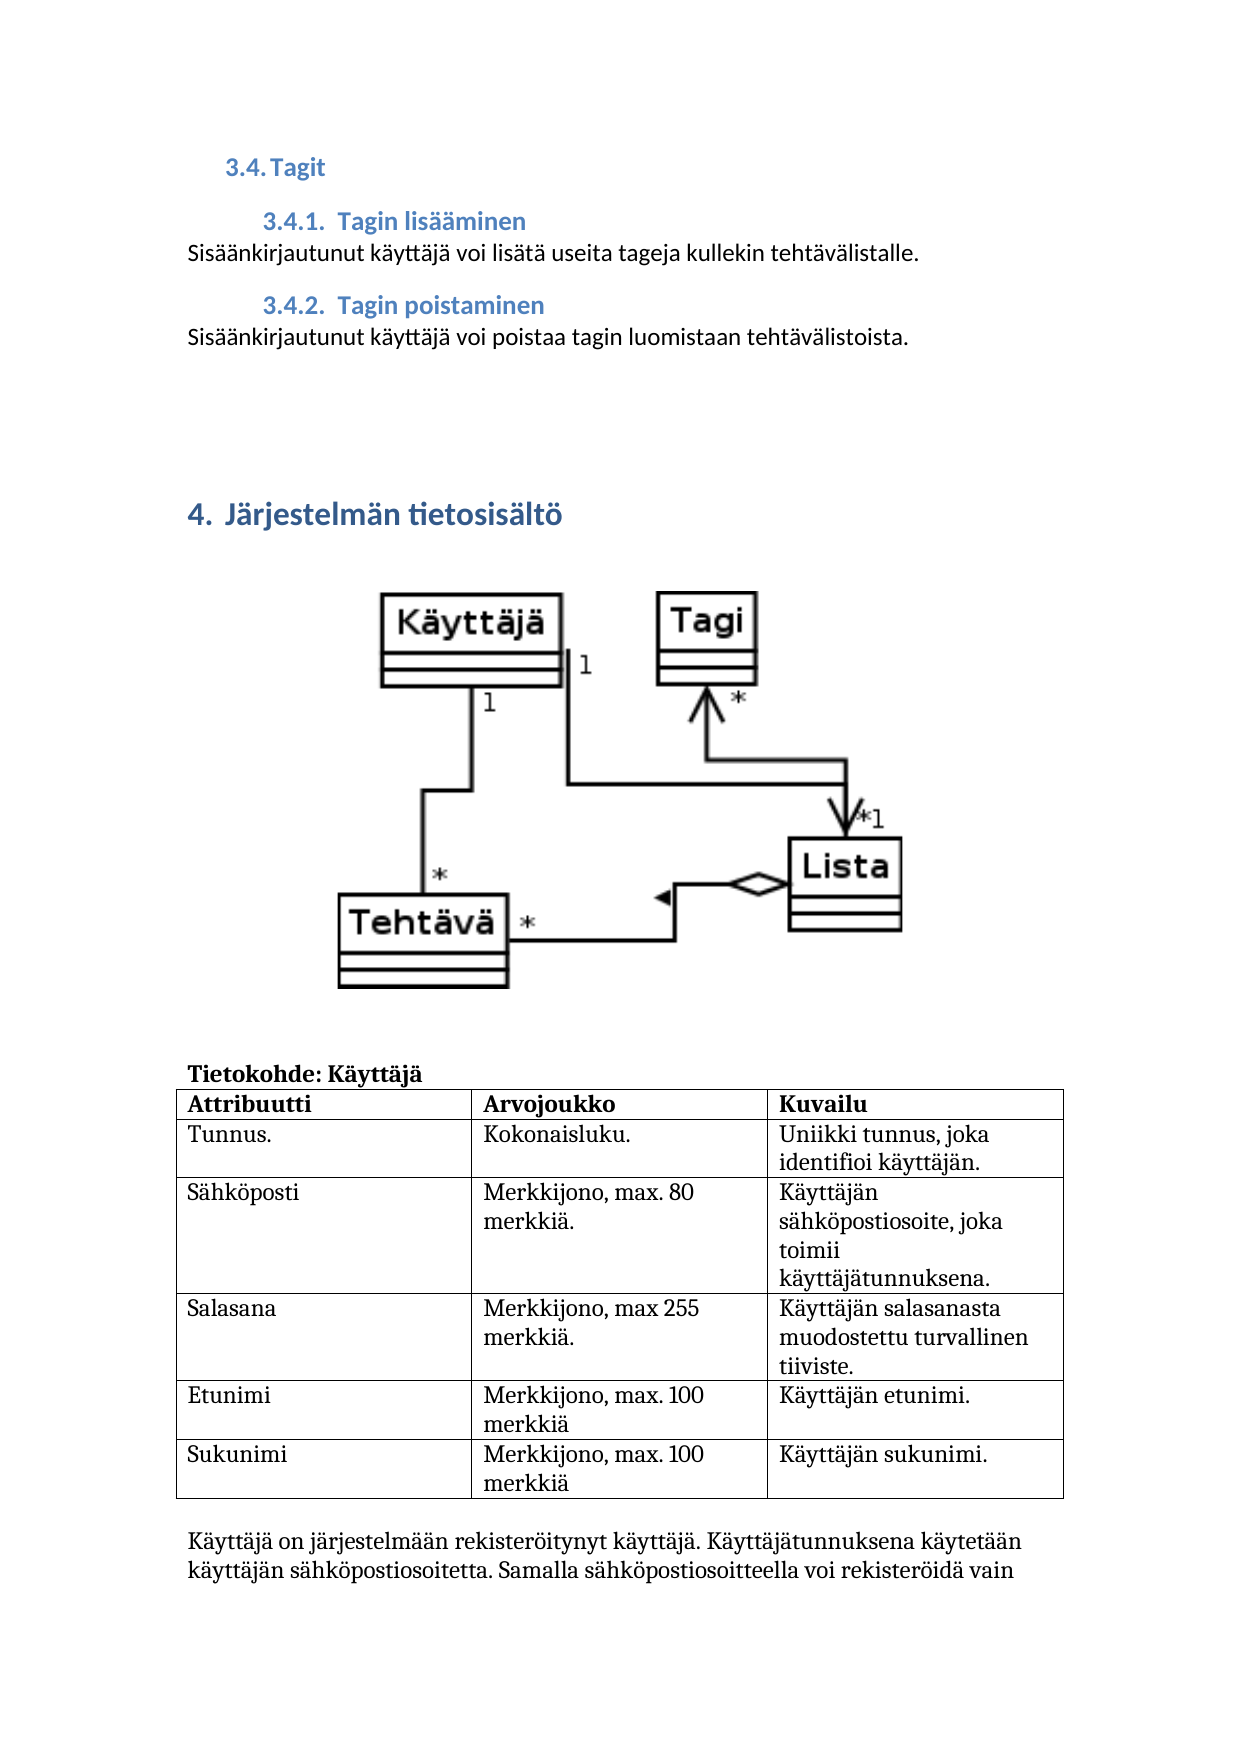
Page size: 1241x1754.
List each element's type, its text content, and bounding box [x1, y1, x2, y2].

text Tietokohde: Käyttäjä [187, 1060, 1053, 1089]
text Sisäänkirjautunut käyttäjä voi lisätä useita tageja kullekin tehtävälistalle. [187, 237, 1053, 267]
text Sisäänkirjautunut käyttäjä voi poistaa tagin luomistaan tehtävälistoista. [187, 321, 1053, 352]
table_cell Merkkijono, max. 80 merkkiä. [472, 1178, 767, 1293]
table_cell Merkkijono, max. 100 merkkiä [472, 1440, 767, 1497]
table_header Attribuutti [177, 1090, 471, 1118]
table_cell Merkkijono, max. 100 merkkiä [472, 1381, 767, 1439]
table_cell Käyttäjän sähköpostiosoite, joka toimii käyttäjätunnuksena. [768, 1178, 1063, 1293]
table_cell Sähköposti [177, 1178, 471, 1293]
table_cell Uniikki tunnus, joka identifioi käyttäjän. [768, 1120, 1063, 1177]
table_cell Kokonaisluku. [472, 1120, 767, 1177]
table_cell Käyttäjän salasanasta muodostettu turvallinen tiiviste. [768, 1294, 1063, 1380]
table_cell Sukunimi [177, 1440, 471, 1497]
table_cell Käyttäjän sukunimi. [768, 1440, 1063, 1497]
table_cell Merkkijono, max 255 merkkiä. [472, 1294, 767, 1380]
table_cell Salasana [177, 1294, 471, 1380]
table_header Arvojoukko [472, 1090, 767, 1118]
subtitle Tagit [225, 150, 1053, 183]
subtitle Tagin poistaminen [262, 288, 1053, 321]
table_cell Käyttäjän etunimi. [768, 1381, 1063, 1439]
table_cell Tunnus. [177, 1120, 471, 1177]
table_header Kuvailu [768, 1090, 1063, 1118]
picture [337, 591, 903, 989]
subtitle Järjestelmän tietosisältö [187, 493, 1053, 534]
table_cell Etunimi [177, 1381, 471, 1439]
subtitle Tagin lisääminen [262, 204, 1053, 237]
